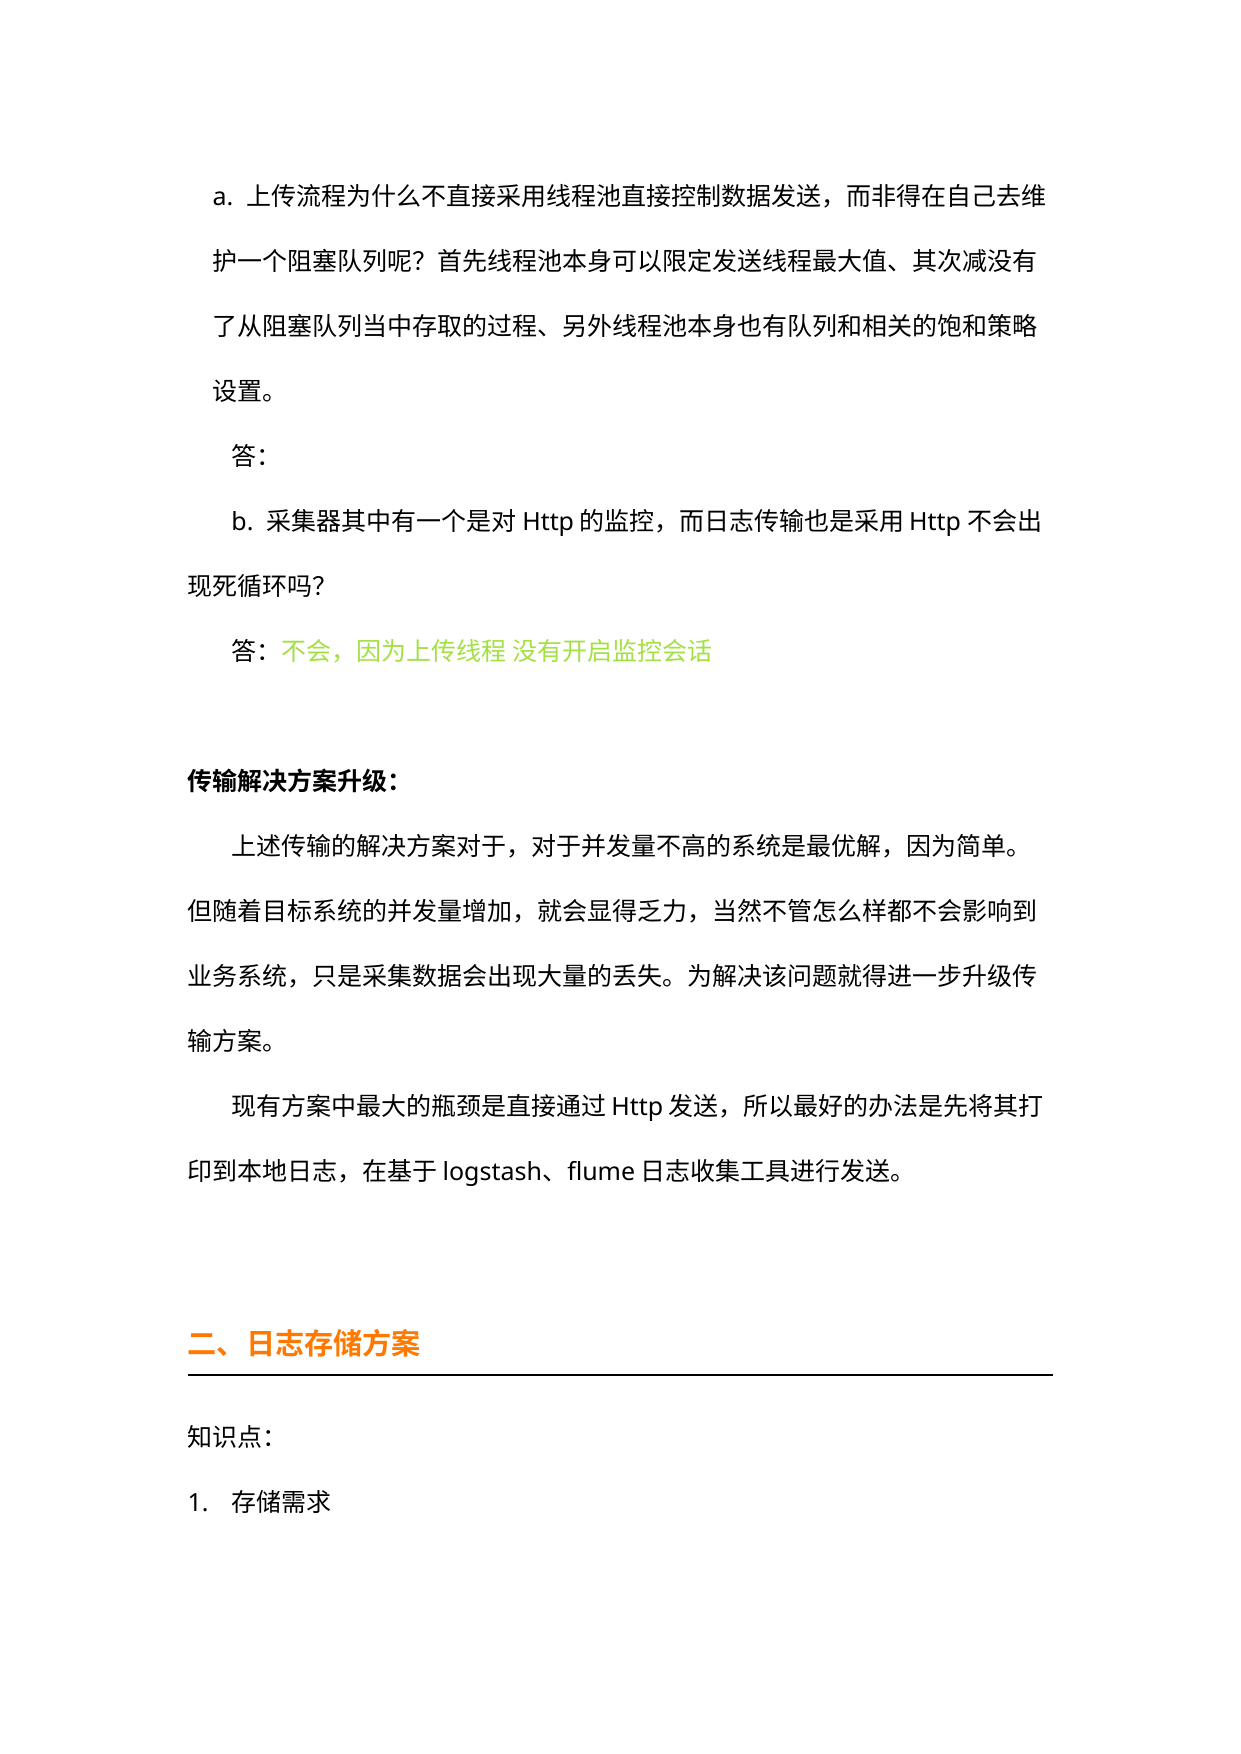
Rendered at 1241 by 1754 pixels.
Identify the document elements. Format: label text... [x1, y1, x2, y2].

text 二、日志存储方案 [187, 1309, 1053, 1376]
text 答：不会，因为上传线程 没有开启监控会话 [187, 617, 1053, 682]
text 答： [187, 422, 1053, 487]
text 上述传输的解决方案对于，对于并发量不高的系统是最优解，因为简单。但随着目标系统的并发量增加，就会显得乏力，当然不管怎么样都不会影响到业务系统，只是采集数据会出现大量的丢失。为解决该问题就得进一步升级传输方案。 [187, 812, 1053, 1072]
text b. 采集器其中有一个是对 Http的监控，而日志传输也是采用Http 不会出现死循环吗？ [187, 487, 1053, 617]
text 知识点： [187, 1403, 1053, 1468]
text a. 上传流程为什么不直接采用线程池直接控制数据发送，而非得在自己去维护一个阻塞队列呢？首先线程池本身可以限定发送线程最大值、其次减没有了从阻塞队列当中存取的过程、另外线程池本身也有队列和相关的饱和策略设置。 [212, 162, 1053, 422]
text 传输解决方案升级： [187, 747, 1053, 812]
list 存储需求 [187, 1468, 1053, 1533]
text 现有方案中最大的瓶颈是直接通过Http发送，所以最好的办法是先将其打印到本地日志，在基于logstash、flume日志收集工具进行发送。 [187, 1072, 1053, 1202]
